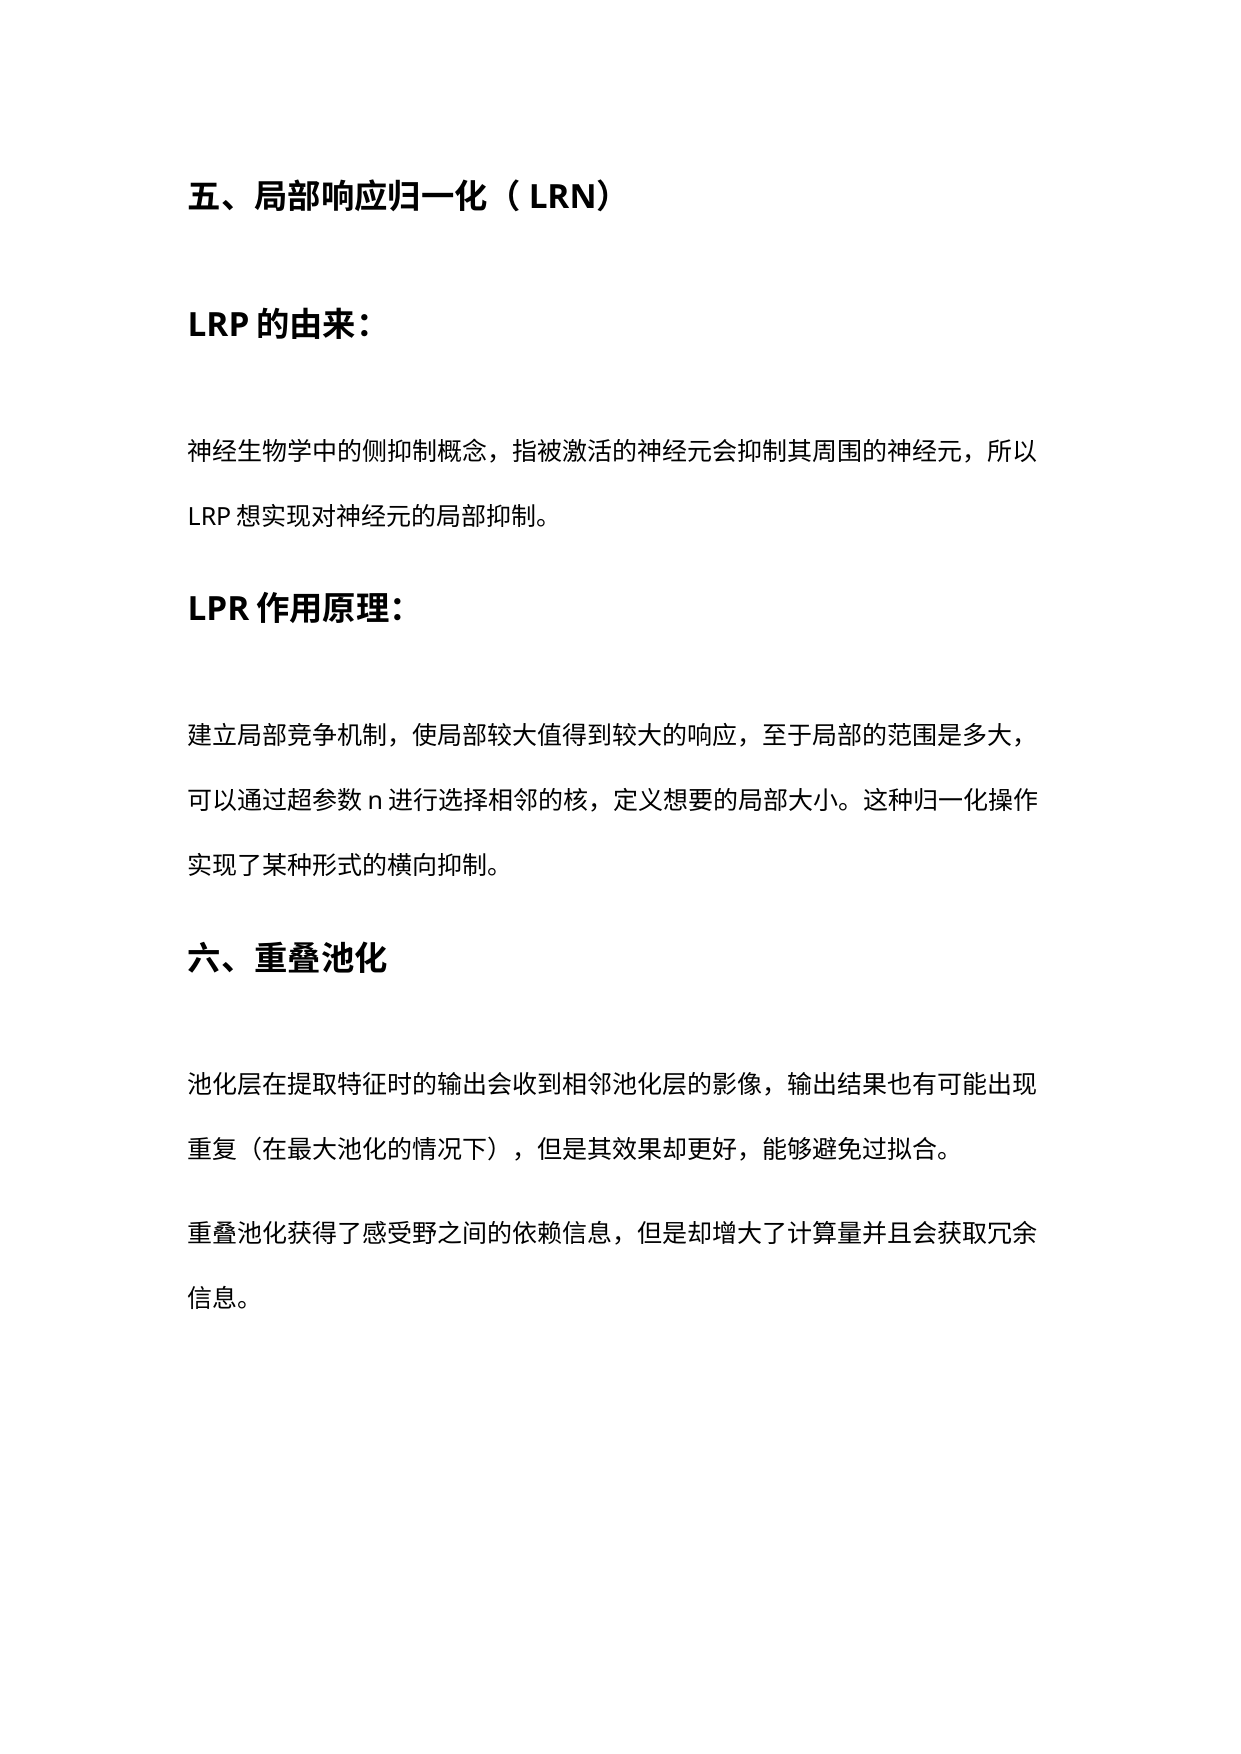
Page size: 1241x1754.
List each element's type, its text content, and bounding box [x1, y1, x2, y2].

text 重叠池化获得了感受野之间的依赖信息，但是却增大了计算量并且会获取冗余信息。 [187, 1199, 1053, 1329]
subtitle LRP的由来： [187, 289, 1053, 354]
subtitle 五、局部响应归一化（ LRN） [187, 162, 1053, 227]
text 神经生物学中的侧抑制概念，指被激活的神经元会抑制其周围的神经元，所以LRP想实现对神经元的局部抑制。 [187, 417, 1053, 547]
subtitle LPR作用原理： [187, 574, 1053, 639]
text 池化层在提取特征时的输出会收到相邻池化层的影像，输出结果也有可能出现重复（在最大池化的情况下），但是其效果却更好，能够避免过拟合。 [187, 1051, 1053, 1181]
subtitle 六、重叠池化 [187, 923, 1053, 988]
text 建立局部竞争机制，使局部较大值得到较大的响应，至于局部的范围是多大，可以通过超参数n进行选择相邻的核，定义想要的局部大小。这种归一化操作实现了某种形式的横向抑制。 [187, 701, 1053, 896]
